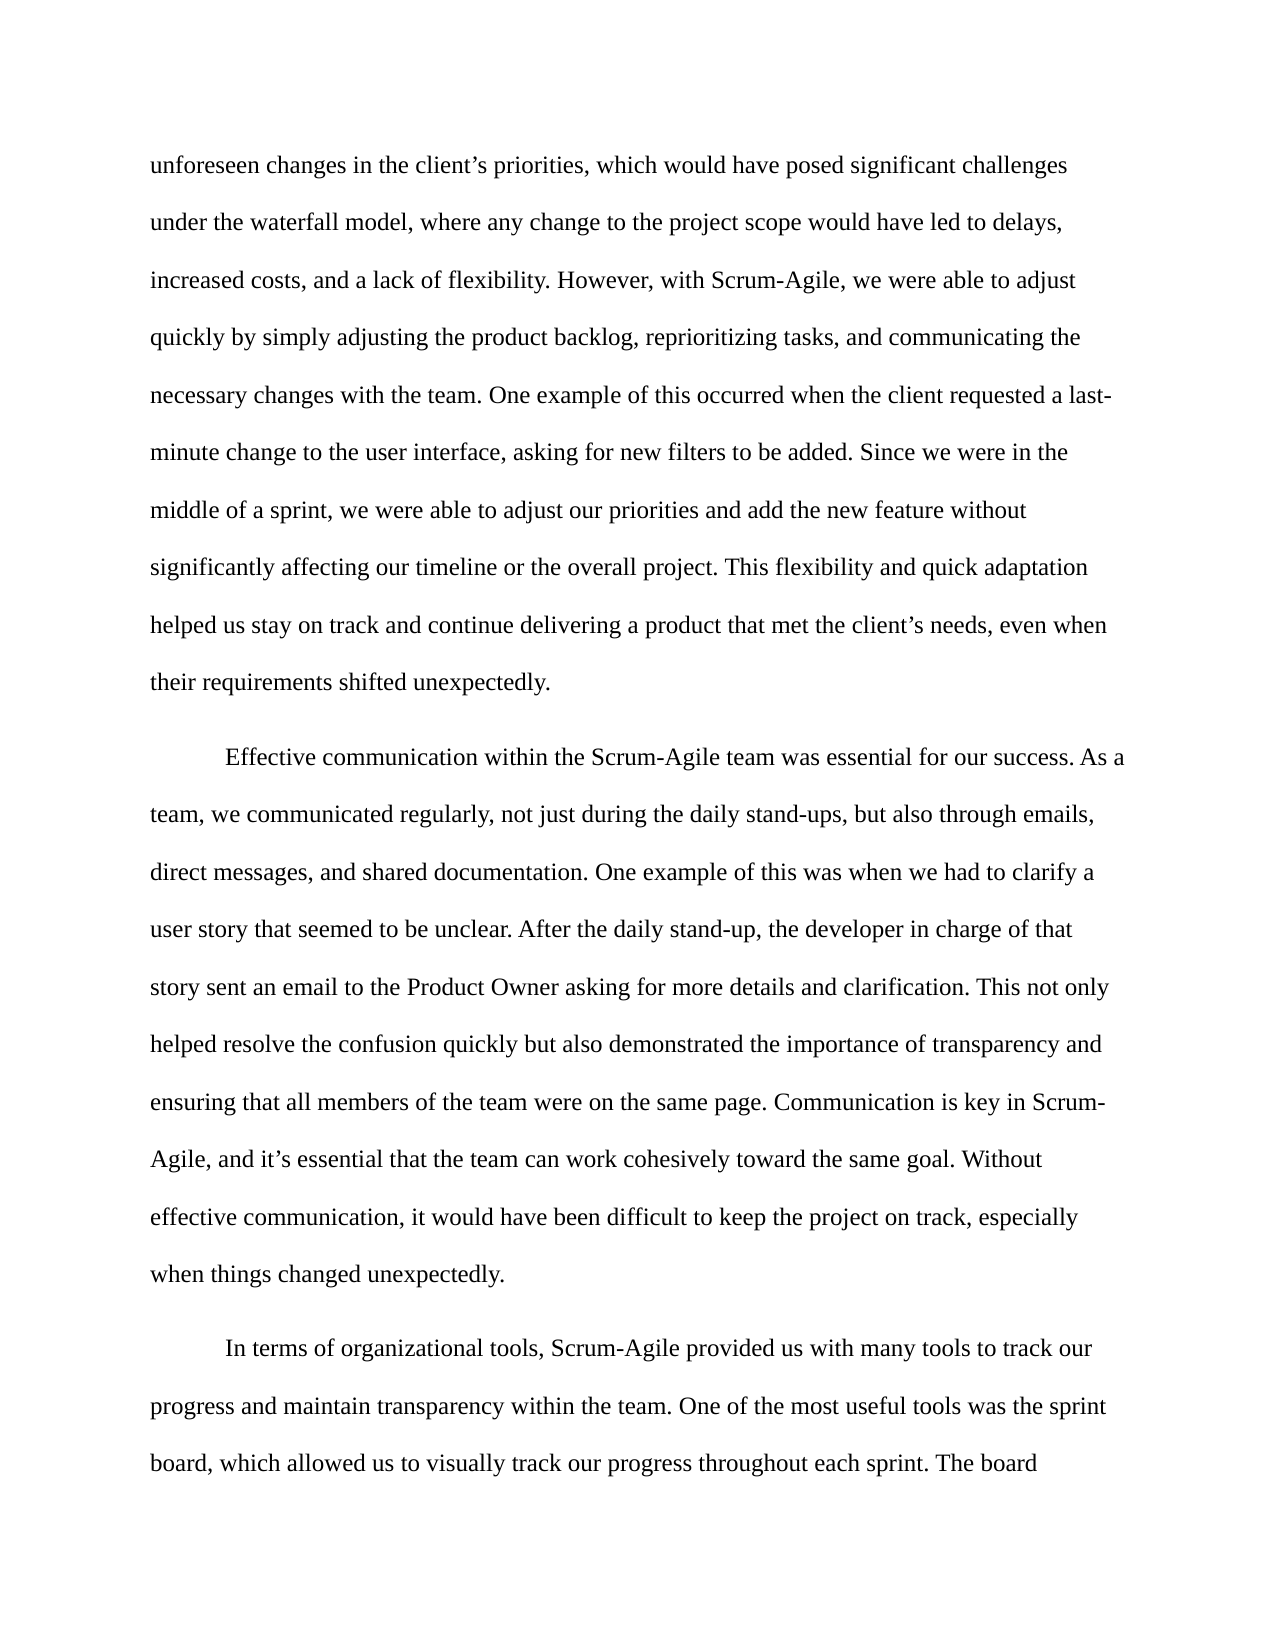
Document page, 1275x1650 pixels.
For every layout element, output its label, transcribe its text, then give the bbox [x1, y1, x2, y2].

text Effective communication within the Scrum-Agile team was essential for our success. As a team, we communicated regularly, not just during the daily stand-ups, but also through emails, direct messages, and shared documentation. One example of this was when we had to clarify a user story that seemed to be unclear. After the daily stand-up, the developer in charge of that story sent an email to the Product Owner asking for more details and clarification. This not only helped resolve the confusion quickly but also demonstrated the importance of transparency and ensuring that all members of the team were on the same page. Communication is key in Scrum-Agile, and it’s essential that the team can work cohesively toward the same goal. Without effective communication, it would have been difficult to keep the project on track, especially when things changed unexpectedly. [150, 742, 1125, 1288]
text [150, 150, 1125, 696]
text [150, 1333, 1125, 1477]
